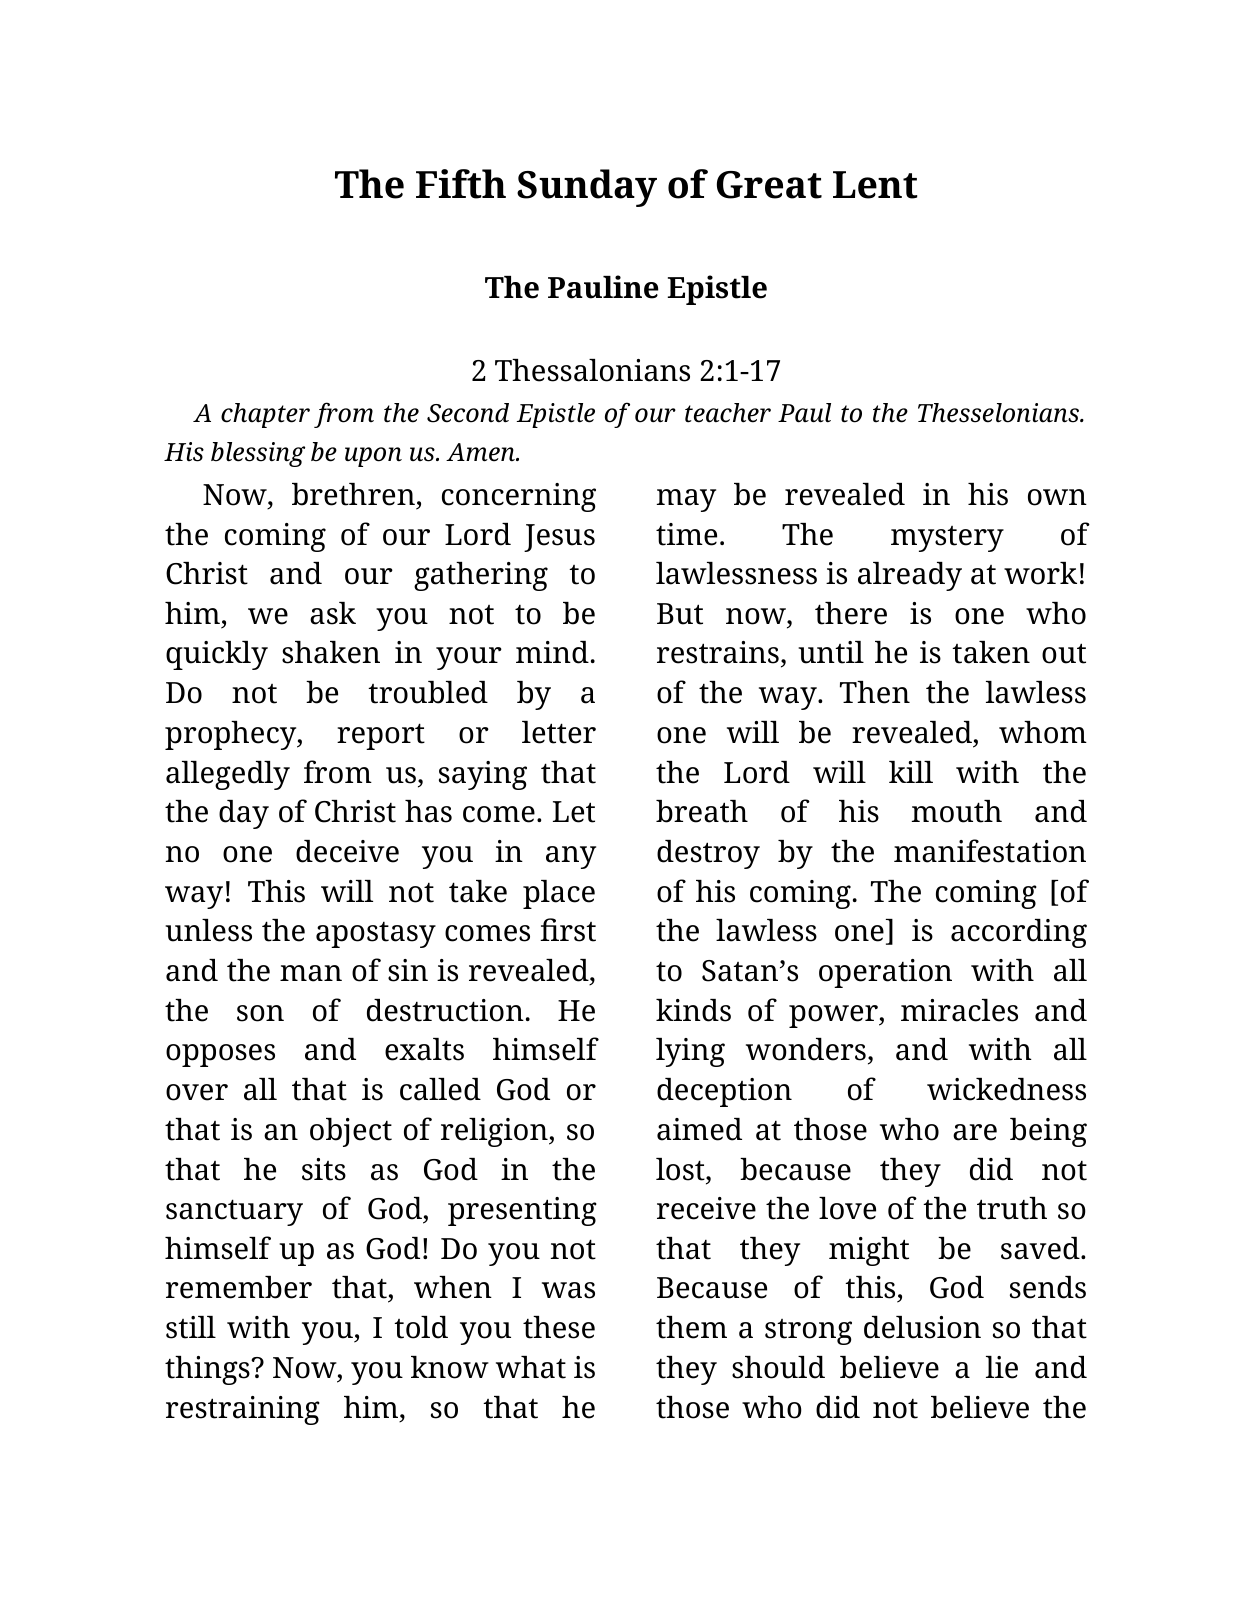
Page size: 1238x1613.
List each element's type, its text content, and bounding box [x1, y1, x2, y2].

text A chapter from the Second Epistle of our teacher Paul to the Thesselonians. His blessing be upon us. Amen. [165, 396, 1087, 469]
subtitle 2 Thessalonians 2:1-17 [165, 350, 1087, 390]
subtitle The Pauline Epistle [165, 267, 1087, 307]
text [165, 474, 597, 1427]
subtitle The Fifth Sunday of Great Lent [165, 158, 1087, 209]
